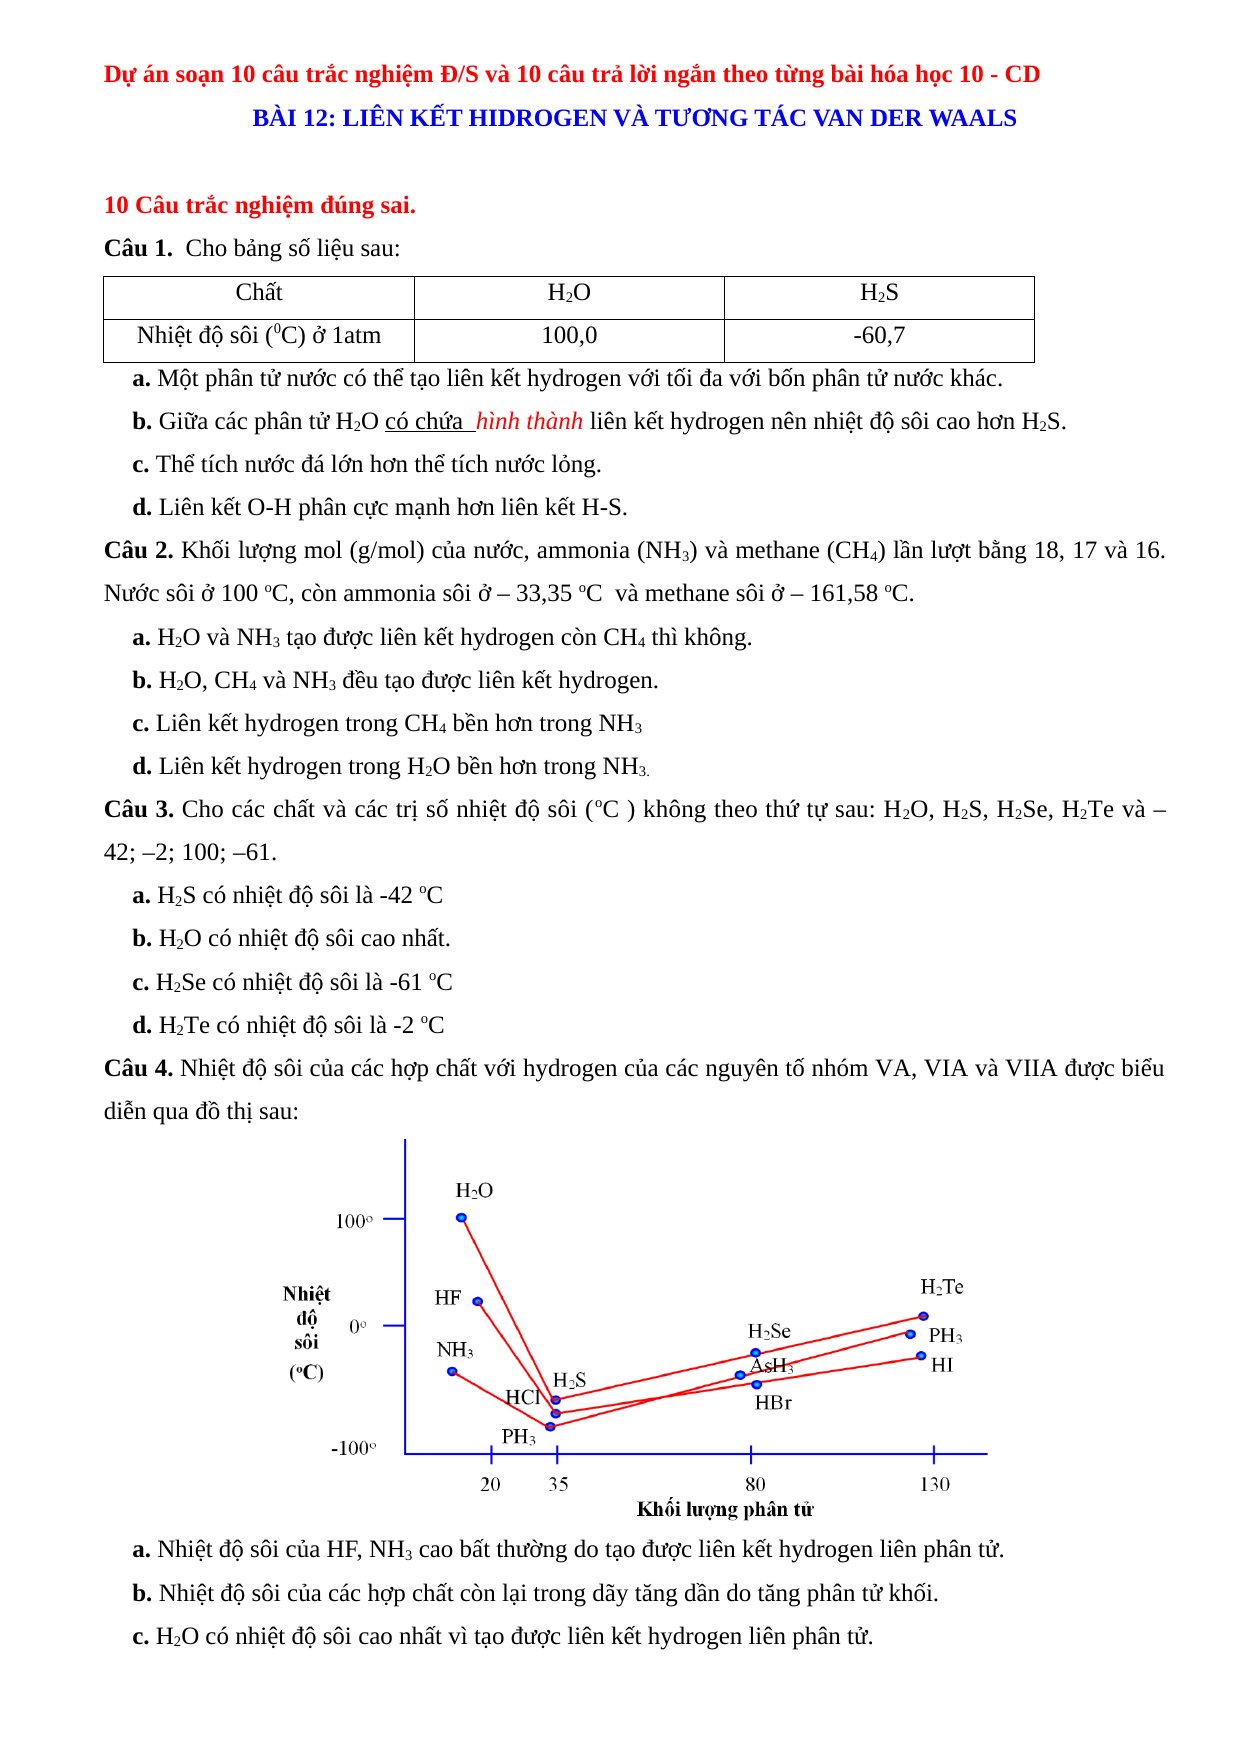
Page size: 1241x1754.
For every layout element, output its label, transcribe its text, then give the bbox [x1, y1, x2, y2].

table_cell -60,7 [725, 320, 1034, 362]
table_cell Nhiệt độ sôi (0C) ở 1atm [104, 320, 414, 362]
text b. Nhiệt độ sôi của các hợp chất còn lại trong dãy tăng dần do tăng phân tử khối. [103, 1578, 1166, 1606]
table_header Chất [104, 277, 414, 319]
table_header H2S [725, 277, 1034, 319]
text 10 Câu trắc nghiệm đúng sai. [103, 190, 1166, 218]
text a. Nhiệt độ sôi của HF, NH3 cao bất thường do tạo được liên kết hydrogen liên phân tử. [103, 1534, 1166, 1563]
text c. H2Se có nhiệt độ sôi là -61 oC [103, 967, 1166, 995]
text d. Liên kết O-H phân cực mạnh hơn liên kết H-S. [103, 492, 1166, 521]
text c. H2O có nhiệt độ sôi cao nhất vì tạo được liên kết hydrogen liên phân tử. [103, 1621, 1166, 1649]
text c. Thể tích nước đá lớn hơn thể tích nước lỏng. [103, 449, 1166, 478]
text Câu 2. Khối lượng mol (g/mol) của nước, ammonia (NH3) và methane (CH4) lần lượt bằng 18, 17 và 16. Nước sôi ở 100 oC, còn ammonia sôi ở – 33,35 oC và methane sôi ở – 161,58 oC. [103, 535, 1166, 607]
text a. H2O và NH3 tạo được liên kết hydrogen còn CH4 thì không. [103, 622, 1166, 650]
text BÀI 12: LIÊN KẾT HIDROGEN VÀ TƯƠNG TÁC VAN DER WAALS [103, 103, 1166, 132]
text a. H2S có nhiệt độ sôi là -42 oC [103, 880, 1166, 909]
text b. Giữa các phân tử H2O có chứa hình thành liên kết hydrogen nên nhiệt độ sôi cao hơn H2S. [103, 406, 1166, 435]
text Câu 3. Cho các chất và các trị số nhiệt độ sôi (oC ) không theo thứ tự sau: H2O, H2S, H2Se, H2Te và – 42; –2; 100; –61. [103, 794, 1166, 866]
text Câu 4. Nhiệt độ sôi của các hợp chất với hydrogen của các nguyên tố nhóm VA, VIA và VIIA được biểu diễn qua đồ thị sau: [103, 1053, 1166, 1125]
text Câu 1. Cho bảng số liệu sau: [103, 233, 1166, 262]
table_header H2O [415, 277, 724, 319]
text c. Liên kết hydrogen trong CH4 bền hơn trong NH3 [103, 708, 1166, 737]
text d. Liên kết hydrogen trong H2O bền hơn trong NH3. [103, 751, 1166, 780]
picture [282, 1139, 988, 1521]
table_cell 100,0 [415, 320, 724, 362]
text b. H2O, CH4 và NH3 đều tạo được liên kết hydrogen. [103, 665, 1166, 693]
text b. H2O có nhiệt độ sôi cao nhất. [103, 923, 1166, 952]
text d. H2Te có nhiệt độ sôi là -2 oC [103, 1010, 1166, 1038]
text a. Một phân tử nước có thể tạo liên kết hydrogen với tối đa với bốn phân tử nước khác. [103, 363, 1166, 392]
